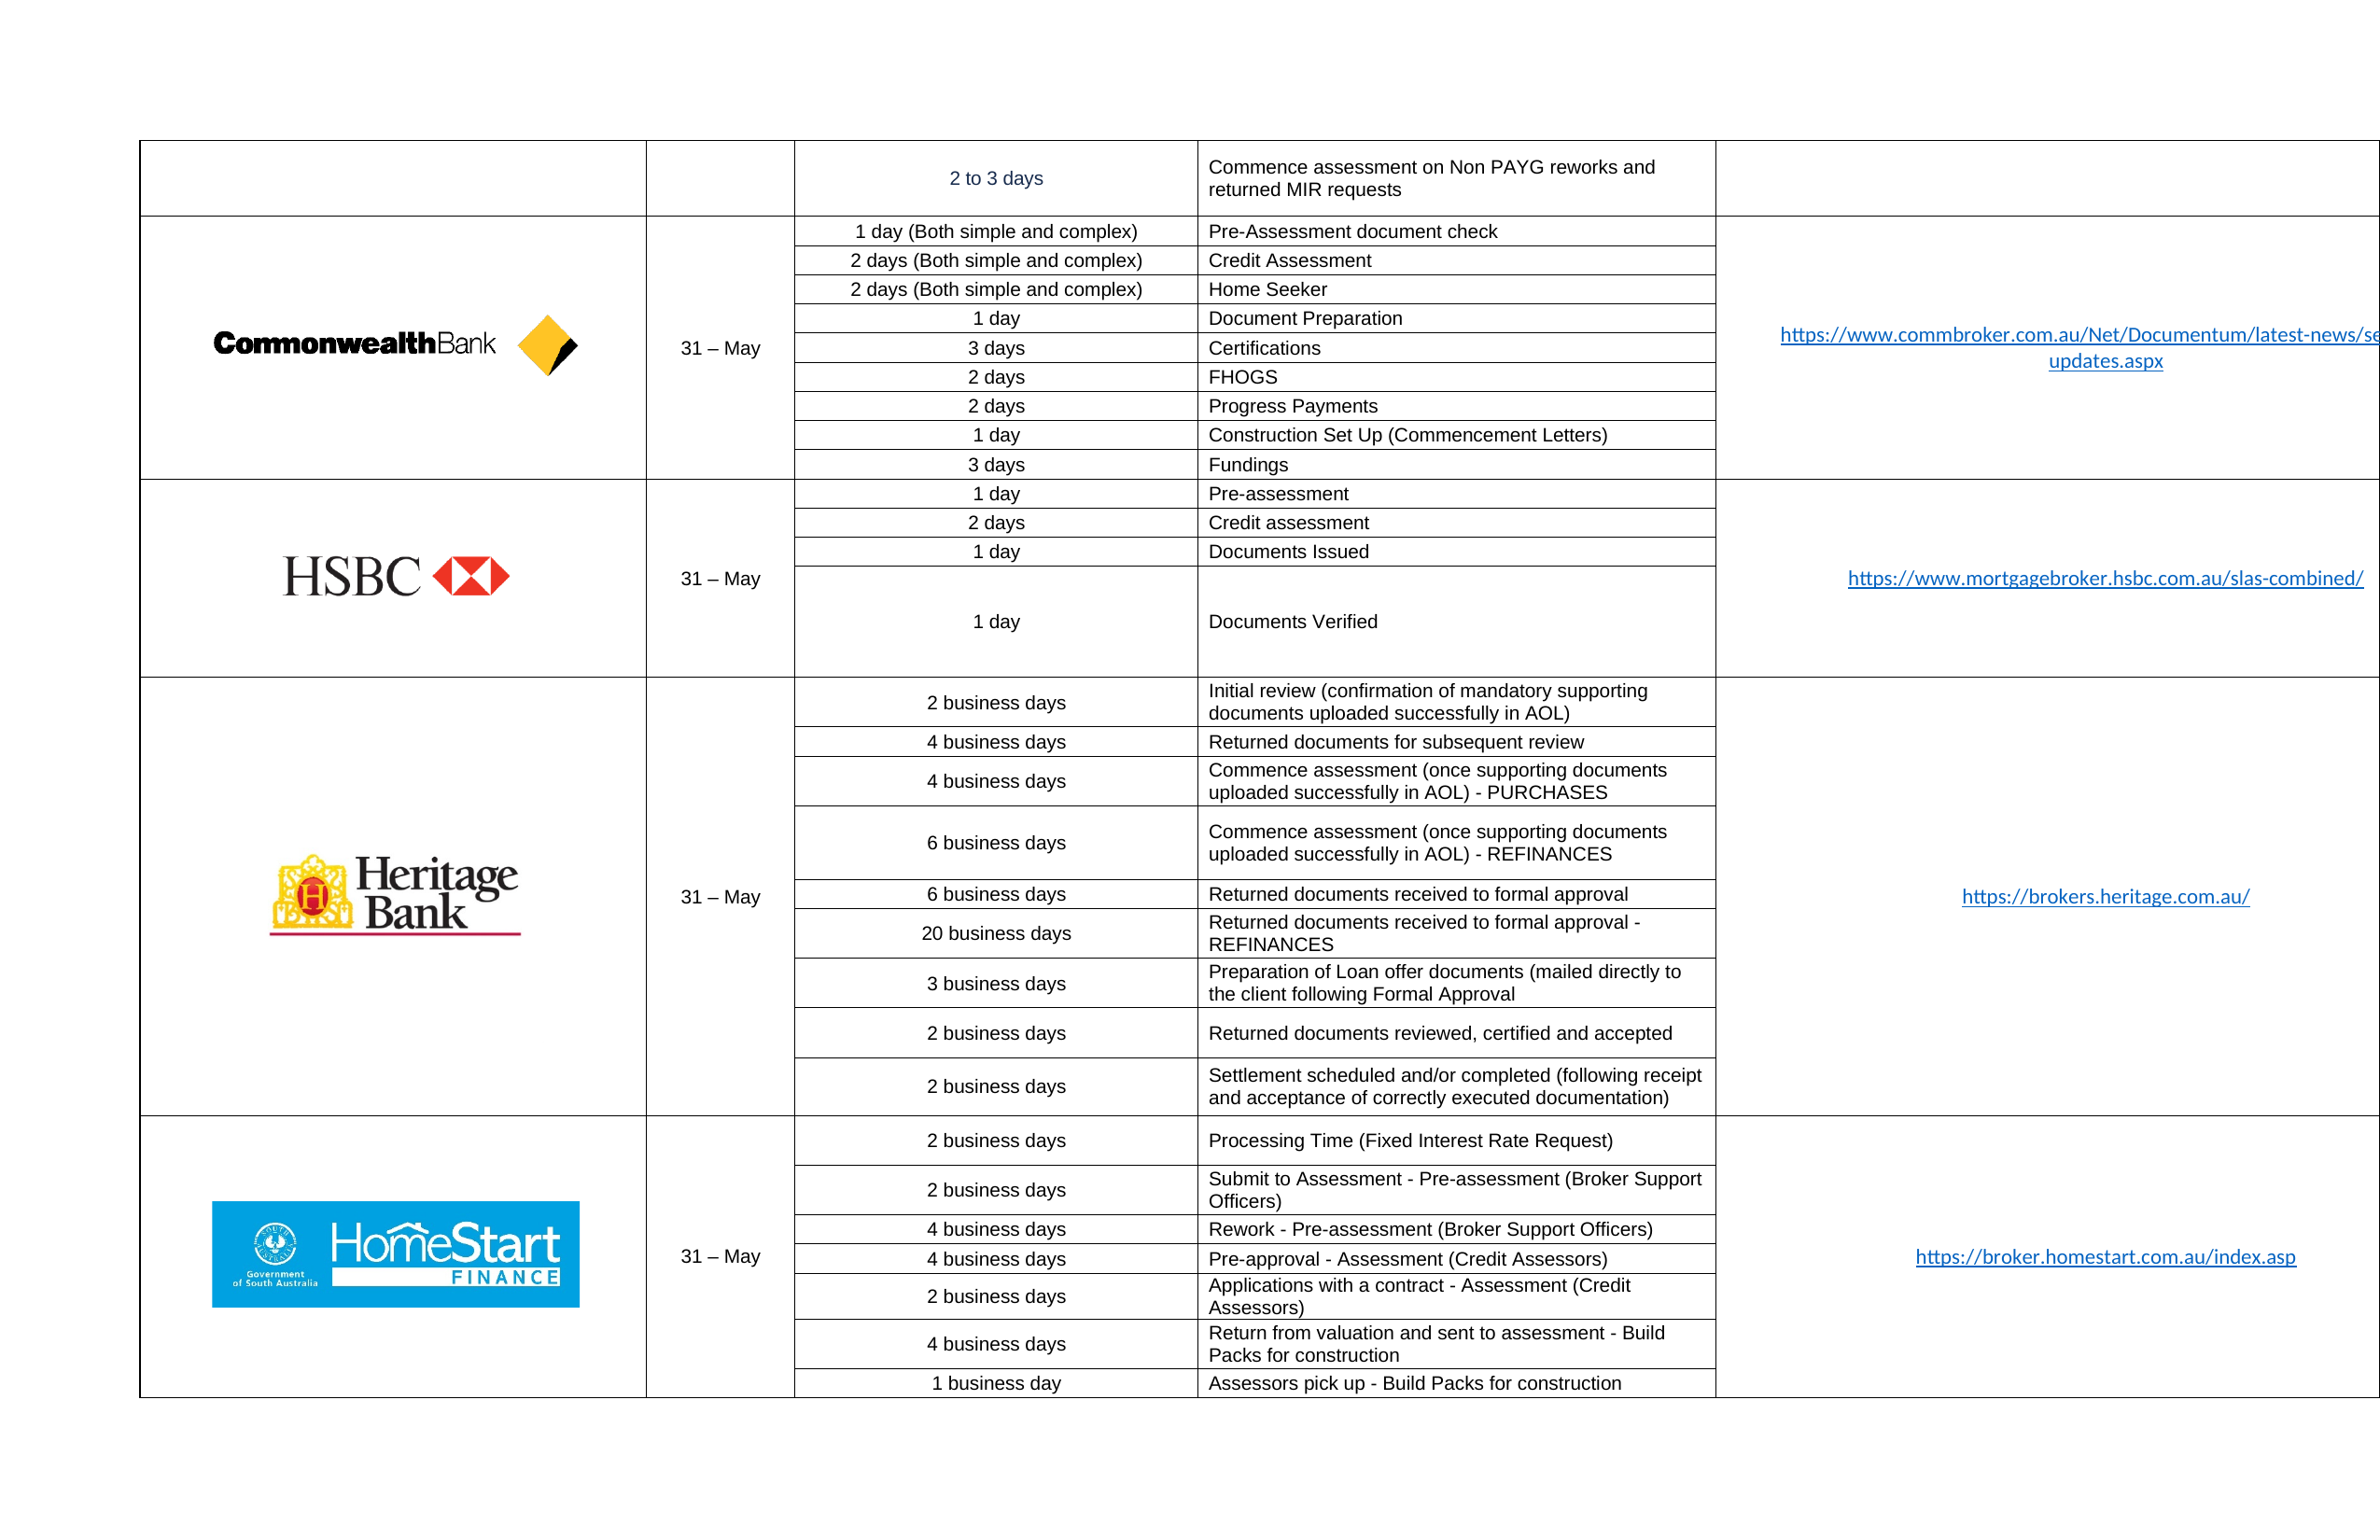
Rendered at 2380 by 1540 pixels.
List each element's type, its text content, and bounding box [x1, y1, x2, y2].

table_cell Applications with a contract - Assessment (Credit Assessors) [1198, 1274, 1715, 1318]
picture [332, 1267, 560, 1287]
table_cell Pre-assessment [1198, 480, 1715, 508]
picture [255, 1223, 296, 1244]
table_cell 4 business days [795, 757, 1197, 805]
table_cell Processing Time (Fixed Interest Rate Request) [1198, 1116, 1715, 1165]
table_cell https://www.commbroker.com.au/Net/Documentum/latest-news/service-updates.aspx [1716, 217, 2379, 478]
table_cell [141, 217, 646, 478]
table_cell [141, 678, 646, 1115]
table_cell Credit Assessment [1198, 246, 1715, 274]
table_cell 2 days [795, 392, 1197, 420]
table_cell Commence assessment (once supporting documents uploaded successfully in AOL) - REFINANCES [1198, 806, 1715, 879]
table_cell 2 business days [795, 1166, 1197, 1214]
table_cell Assessors pick up - Build Packs for construction [1198, 1369, 1715, 1397]
table_cell 1 day (Both simple and complex) [795, 217, 1197, 245]
picture [387, 1223, 428, 1234]
table_cell Returned documents for subsequent review [1198, 727, 1715, 755]
table_cell 2 days [795, 363, 1197, 391]
table_cell Certifications [1198, 333, 1715, 361]
table_cell https://www.mortgagebroker.hsbc.com.au/slas-combined/ [1716, 480, 2379, 677]
table_cell 31 – May [647, 217, 794, 478]
table_cell 2 business days [795, 1058, 1197, 1115]
table_cell 4 business days [795, 1320, 1197, 1368]
picture [255, 1248, 296, 1265]
picture [247, 746, 544, 1043]
table_cell Commence assessment (once supporting documents uploaded successfully in AOL) - PURCHASES [1198, 757, 1715, 805]
table_cell 6 business days [795, 880, 1197, 908]
table_cell 31 – May [647, 678, 794, 1115]
table_cell [141, 1116, 646, 1397]
table_cell Construction Set Up (Commencement Letters) [1198, 421, 1715, 449]
table_cell 1 day [795, 538, 1197, 566]
picture [247, 1271, 303, 1278]
table_cell Returned documents reviewed, certified and accepted [1198, 1008, 1715, 1057]
table_cell 1 day [795, 421, 1197, 449]
table_cell 1 day [795, 567, 1197, 677]
table_cell 2 business days [795, 1008, 1197, 1057]
table_cell 1 business day [795, 1369, 1197, 1397]
table_cell Initial review (confirmation of mandatory supporting documents uploaded successfully in AOL) [1198, 678, 1715, 726]
picture [233, 1280, 242, 1286]
table_cell 2 to 3 days [795, 141, 1197, 216]
table_cell 3 days [795, 333, 1197, 361]
table_cell Pre-approval - Assessment (Credit Assessors) [1198, 1244, 1715, 1272]
table_cell 2 days [795, 509, 1197, 537]
table_cell 3 days [795, 450, 1197, 478]
table_cell Documents Issued [1198, 538, 1715, 566]
table_cell Commence assessment on Non PAYG reworks and returned MIR requests [1198, 141, 1715, 216]
table_cell Progress Payments [1198, 392, 1715, 420]
table_cell 2 business days [795, 678, 1197, 726]
table_cell 3 business days [795, 959, 1197, 1007]
table_cell Submit to Assessment - Pre-assessment (Broker Support Officers) [1198, 1166, 1715, 1214]
table_cell Credit assessment [1198, 509, 1715, 537]
table_cell Pre-Assessment document check [1198, 217, 1715, 245]
table_cell Rework - Pre-assessment (Broker Support Officers) [1198, 1215, 1715, 1243]
table_cell 4 business days [795, 1215, 1197, 1243]
picture [277, 1280, 317, 1286]
table_cell 2 days (Both simple and complex) [795, 246, 1197, 274]
picture [211, 315, 581, 376]
picture [332, 1222, 481, 1262]
table_cell 1 day [795, 304, 1197, 332]
table_cell Returned documents received to formal approval - REFINANCES [1198, 909, 1715, 958]
table_cell Settlement scheduled and/or completed (following receipt and acceptance of correctly executed documentation) [1198, 1058, 1715, 1115]
table_cell 2 days (Both simple and complex) [795, 275, 1197, 303]
table_cell 6 business days [795, 806, 1197, 879]
table_cell 20 business days [795, 909, 1197, 958]
table_cell https://brokers.heritage.com.au/ [1716, 678, 2379, 1115]
table_cell FHOGS [1198, 363, 1715, 391]
table_cell https://broker.homestart.com.au/index.asp [1716, 1116, 2379, 1397]
table_cell Returned documents received to formal approval [1198, 880, 1715, 908]
table_cell 2 business days [795, 1116, 1197, 1165]
table_cell Document Preparation [1198, 304, 1715, 332]
table_cell [141, 480, 646, 677]
table_cell 4 business days [795, 727, 1197, 755]
table_cell Preparation of Loan offer documents (mailed directly to the client following Formal Approval [1198, 959, 1715, 1007]
picture [267, 479, 525, 673]
picture [480, 1227, 560, 1263]
picture [246, 1280, 272, 1286]
table_cell Home Seeker [1198, 275, 1715, 303]
picture [263, 1234, 287, 1253]
table_cell 31 – May [647, 480, 794, 677]
table_cell 2 business days [795, 1274, 1197, 1318]
table_cell Return from valuation and sent to assessment - Build Packs for construction [1198, 1320, 1715, 1368]
table_cell 4 business days [795, 1244, 1197, 1272]
table_cell Fundings [1198, 450, 1715, 478]
table_cell Documents Verified [1198, 567, 1715, 677]
table_cell 1 day [795, 480, 1197, 508]
table_cell 31 – May [647, 1116, 794, 1397]
